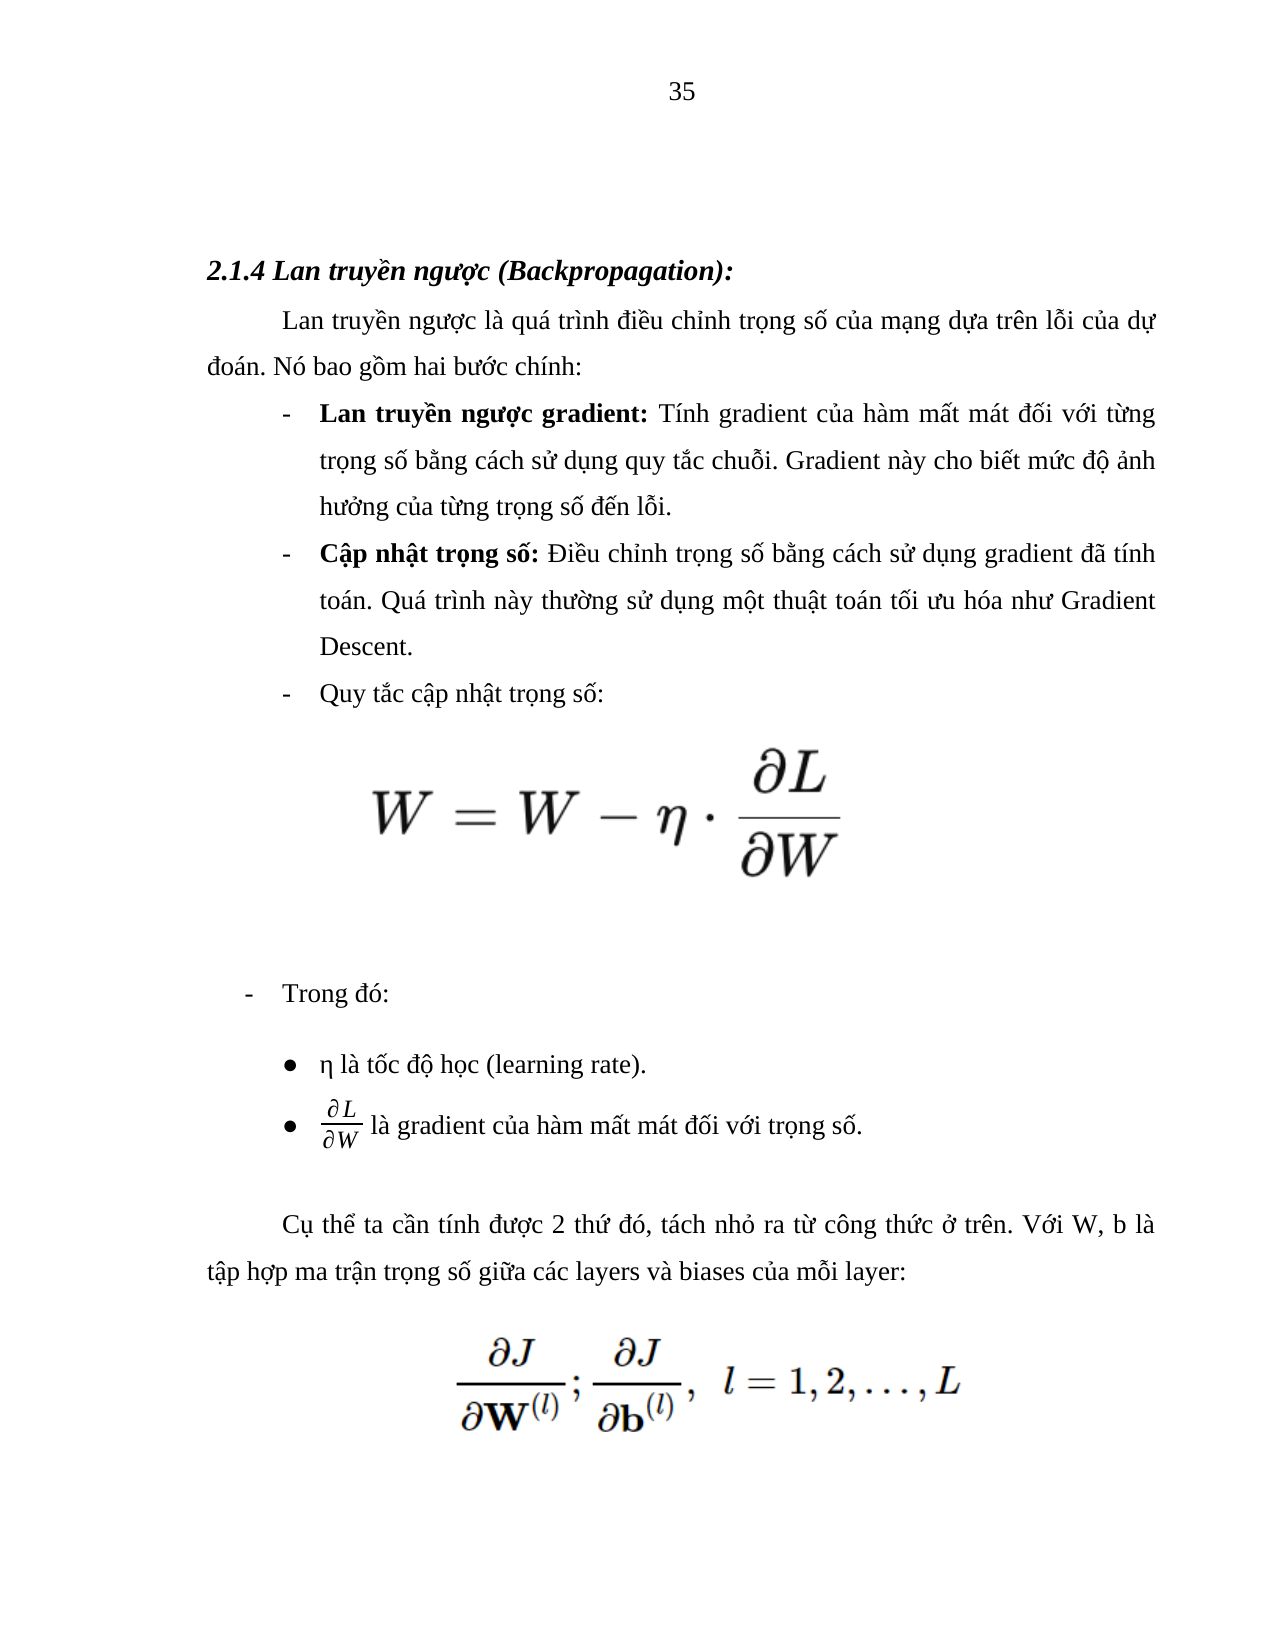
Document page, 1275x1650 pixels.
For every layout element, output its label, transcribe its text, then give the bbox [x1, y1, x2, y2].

text 2.1.4 Lan truyền ngược (Backpropagation): [207, 253, 1157, 287]
list Lan truyền ngược gradient: Tính gradient của hàm mất mát đối với từng trọng số bằng cách sử dụng quy tắc chuỗi. Gradient này cho biết mức độ ảnh hưởng của từng trọng số đến lỗi. [282, 397, 1157, 522]
text Cụ thể ta cần tính được 2 thứ đó, tách nhỏ ra từ công thức ở trên. Với W, b là tập hợp ma trận trọng số giữa các layers và biases của mỗi layer: [207, 1208, 1157, 1286]
picture [431, 1301, 1018, 1447]
picture [349, 723, 853, 937]
list ​ là gradient của hàm mất mát đối với trọng số. [282, 1095, 1157, 1154]
list Quy tắc cập nhật trọng số: [282, 677, 1157, 708]
list Trong đó: [244, 977, 1157, 1008]
list Cập nhật trọng số: Điều chỉnh trọng số bằng cách sử dụng gradient đã tính toán. Quá trình này thường sử dụng một thuật toán tối ưu hóa như Gradient Descent. [282, 537, 1157, 662]
list η là tốc độ học (learning rate). [282, 1048, 1157, 1079]
text Lan truyền ngược là quá trình điều chỉnh trọng số của mạng dựa trên lỗi của dự đoán. Nó bao gồm hai bước chính: [207, 304, 1157, 382]
